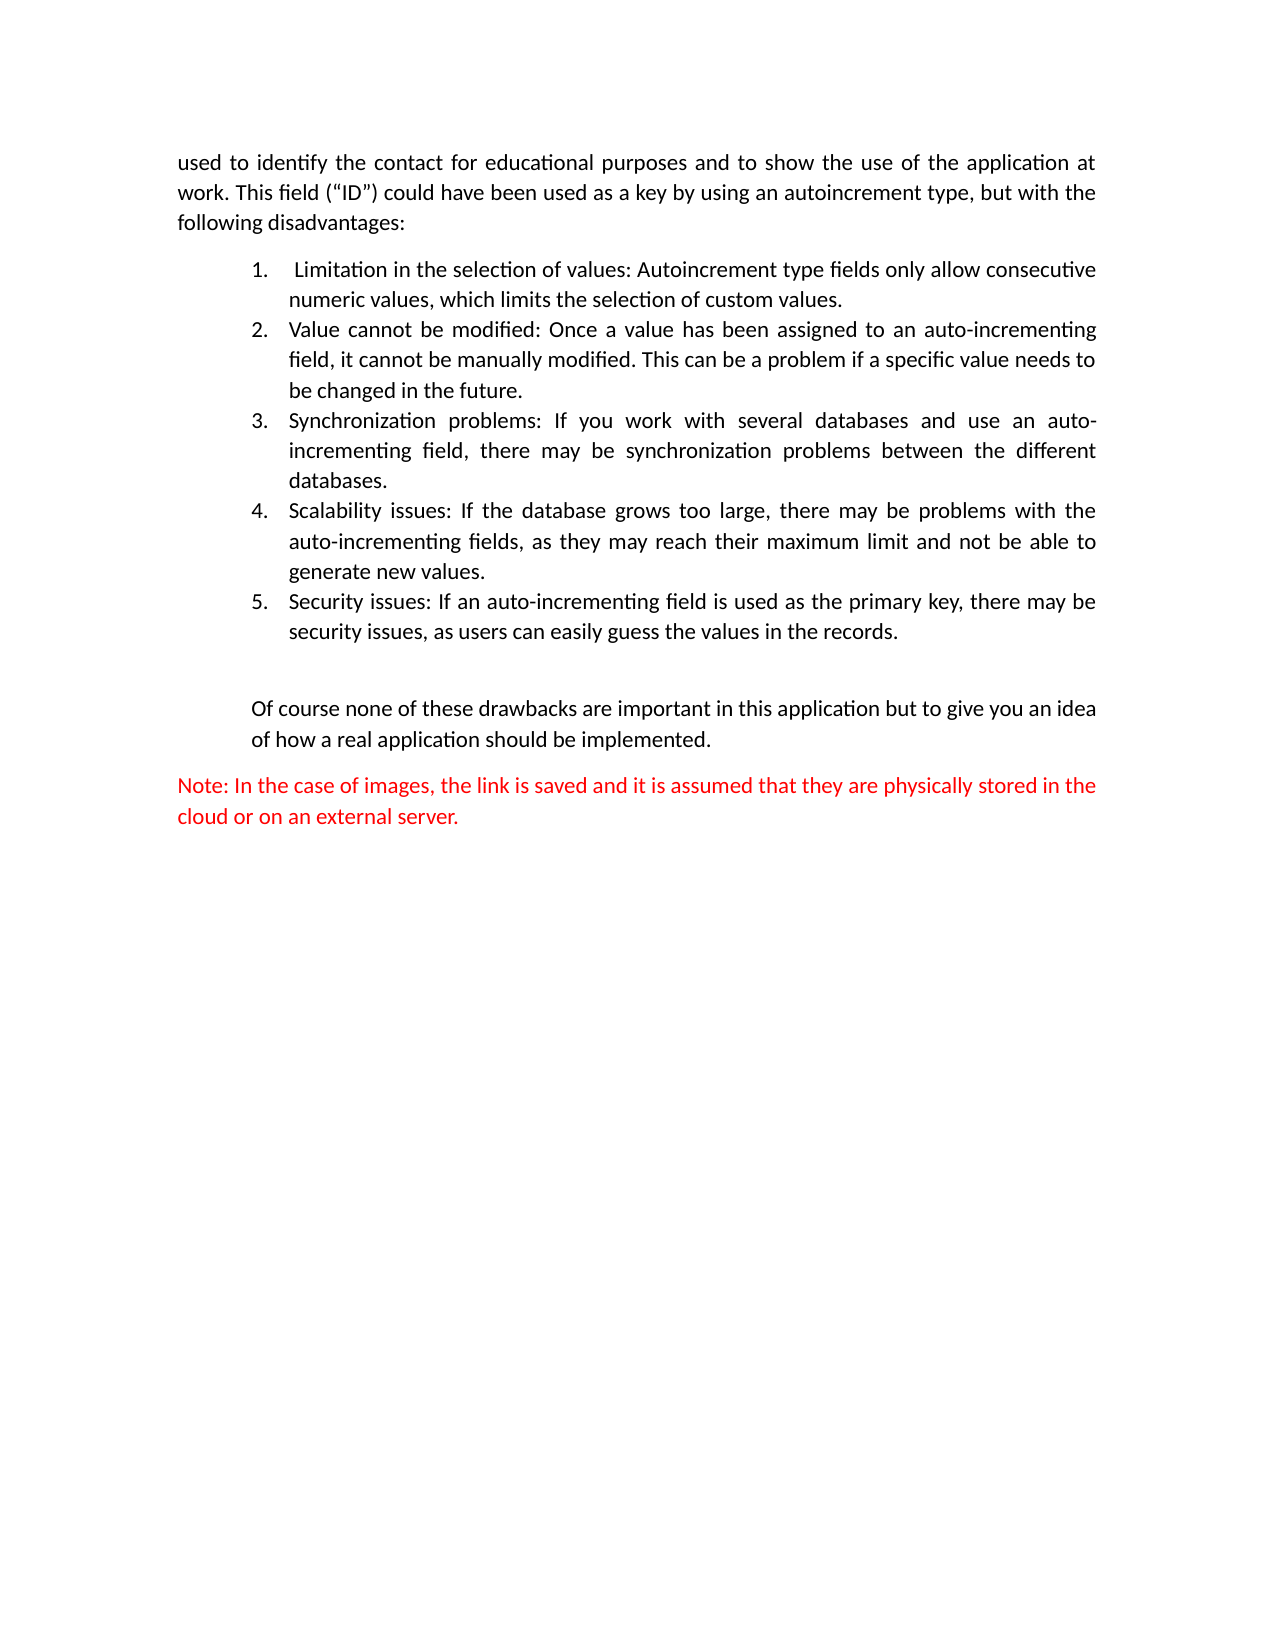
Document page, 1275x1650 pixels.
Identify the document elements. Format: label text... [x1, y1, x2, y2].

text Of course none of these drawbacks are important in this application but to give you an idea of how a real application should be implemented. [251, 694, 1098, 753]
list Value cannot be modified: Once a value has been assigned to an auto-incrementing field, it cannot be manually modified. This can be a problem if a specific value needs to be changed in the future. [251, 315, 1098, 404]
list Synchronization problems: If you work with several databases and use an auto-incrementing field, there may be synchronization problems between the different databases. [251, 406, 1098, 494]
list Security issues: If an auto-incrementing field is used as the primary key, there may be security issues, as users can easily guess the values in the records. [251, 587, 1098, 645]
list Limitation in the selection of values: Autoincrement type fields only allow consecutive numeric values, which limits the selection of custom values. [251, 255, 1098, 313]
list Scalability issues: If the database grows too large, there may be problems with the auto-incrementing fields, as they may reach their maximum limit and not be able to generate new values. [251, 497, 1098, 585]
text Note: In the case of images, the link is saved and it is assumed that they are physically stored in the cloud or on an external server. [177, 772, 1098, 830]
